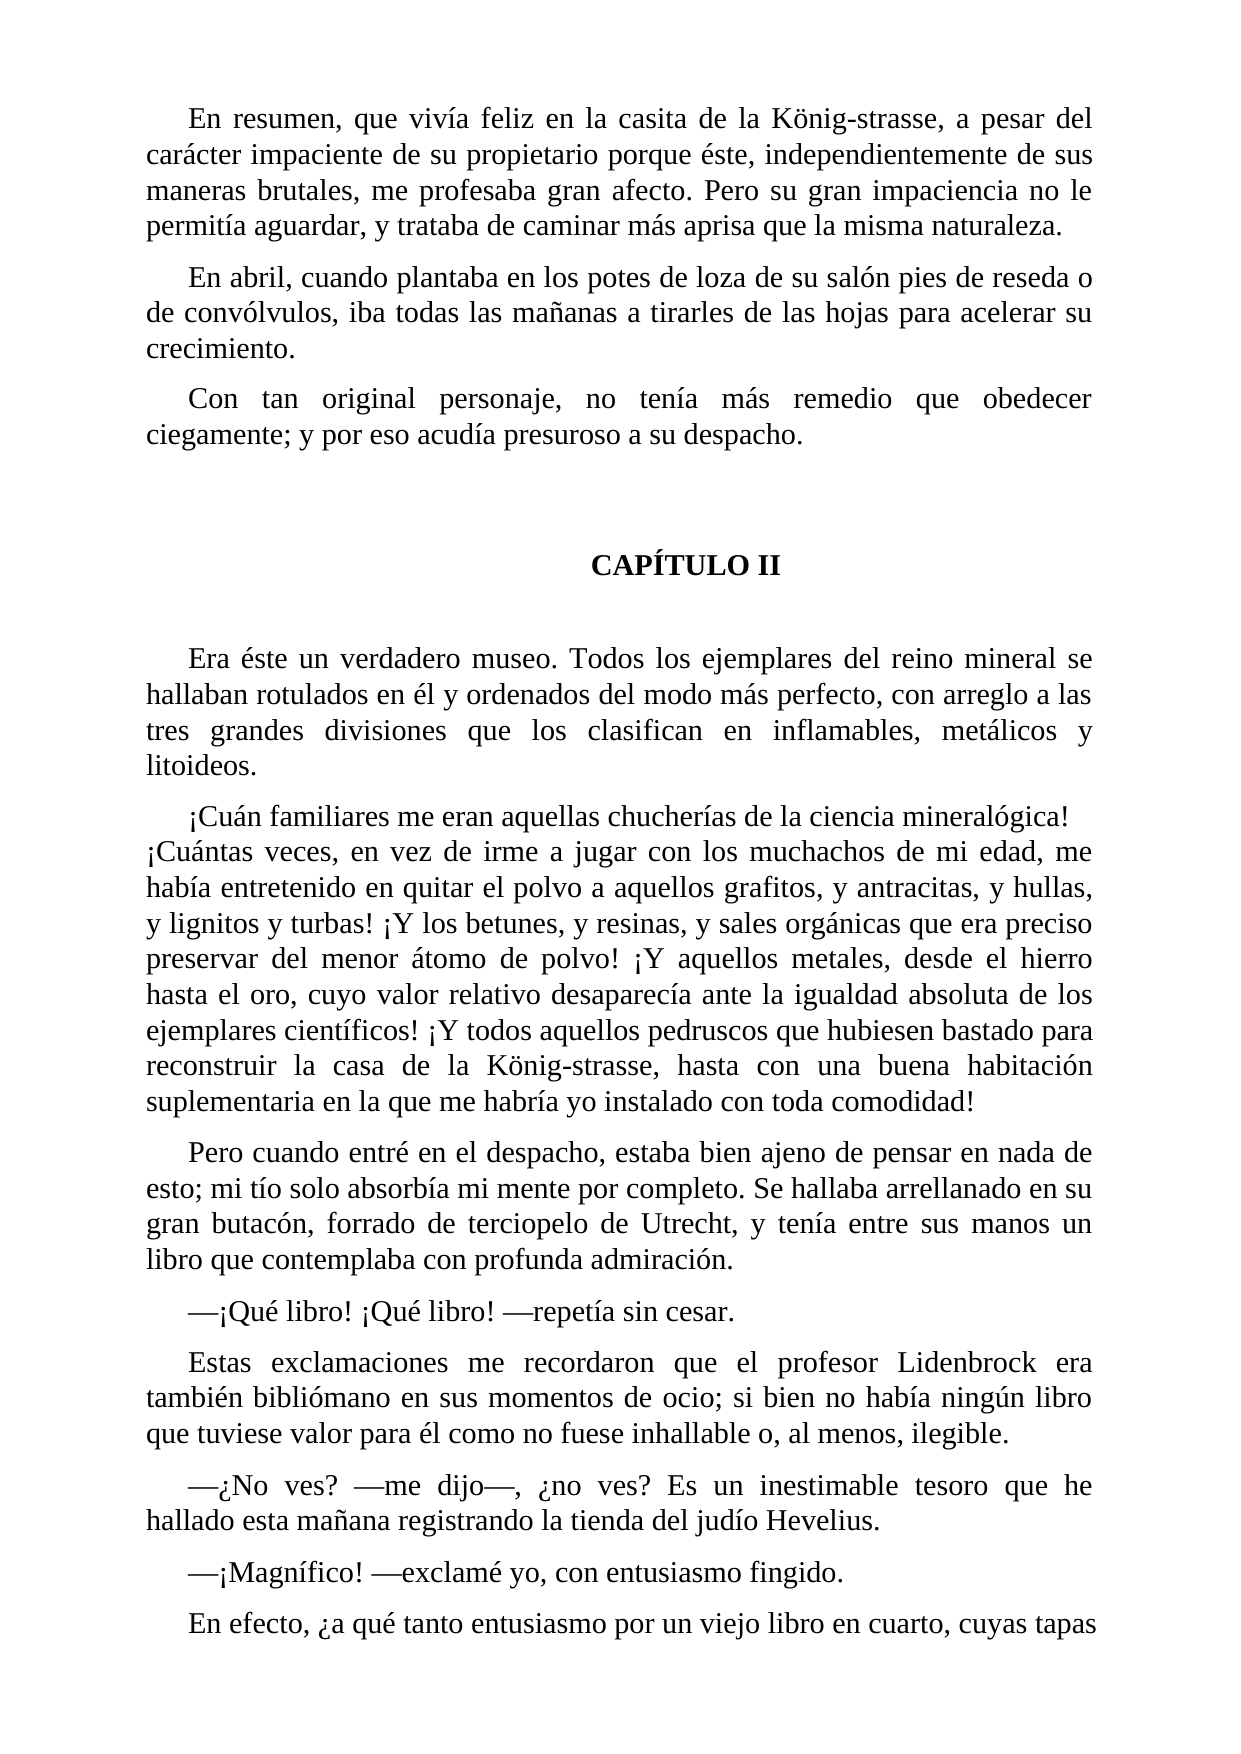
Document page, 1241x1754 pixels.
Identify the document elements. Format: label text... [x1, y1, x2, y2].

subtitle CAPÍTULO II [266, 548, 974, 582]
text Estas exclamaciones me recordaron que el profesor Lidenbrock era también bibliómano en sus momentos de ocio; si bien no había ningún libro que tuviese valor para él como no fuese inhallable o, al menos, ilegible. [146, 1344, 1094, 1450]
text En efecto, ¿a qué tanto entusiasmo por un viejo libro en cuarto, cuyas tapas [188, 1605, 1107, 1640]
text —¿No ves? —me dijo—, ¿no ves? Es un inestimable tesoro que he hallado esta mañana registrando la tienda del judío Hevelius. [146, 1467, 1094, 1537]
text —¡Qué libro! ¡Qué libro! —repetía sin cesar. [188, 1293, 1107, 1327]
text —¡Magnífico! —exclamé yo, con entusiasmo fingido. [188, 1554, 1107, 1589]
text ¡Cuán familiares me eran aquellas chucherías de la ciencia mineralógica! [188, 798, 1107, 832]
text ¡Cuántas veces, en vez de irme a jugar con los muchachos de mi edad, me había entretenido en quitar el polvo a aquellos grafitos, y antracitas, y hullas, y lignitos y turbas! ¡Y los betunes, y resinas, y sales orgánicas que era preciso preservar del menor átomo de polvo! ¡Y aquellos metales, desde el hierro hasta el oro, cuyo valor relativo desaparecía ante la igualdad absoluta de los ejemplares científicos! ¡Y todos aquellos pedruscos que hubiesen bastado para reconstruir la casa de la König-strasse, hasta con una buena habitación suplementaria en la que me habría yo instalado con toda comodidad! [146, 834, 1094, 1118]
text Con tan original personaje, no tenía más remedio que obedecer ciegamente; y por eso acudía presuroso a su despacho. [146, 381, 1093, 451]
text En resumen, que vivía feliz en la casita de la König-strasse, a pesar del carácter impaciente de su propietario porque éste, independientemente de sus maneras brutales, me profesaba gran afecto. Pero su gran impaciencia no le permitía aguardar, y trataba de caminar más aprisa que la misma naturaleza. [146, 100, 1094, 242]
text Pero cuando entré en el despacho, estaba bien ajeno de pensar en nada de esto; mi tío solo absorbía mi mente por completo. Se hallaba arrellanado en su gran butacón, forrado de terciopelo de Utrecht, y tenía entre sus manos un libro que contemplaba con profunda admiración. [146, 1134, 1094, 1276]
text Era éste un verdadero museo. Todos los ejemplares del reino mineral se hallaban rotulados en él y ordenados del modo más perfecto, con arreglo a las tres grandes divisiones que los clasifican en inflamables, metálicos y litoideos. [146, 641, 1094, 782]
text En abril, cuando plantaba en los potes de loza de su salón pies de reseda o de convólvulos, iba todas las mañanas a tirarles de las hojas para acelerar su crecimiento. [146, 259, 1094, 365]
